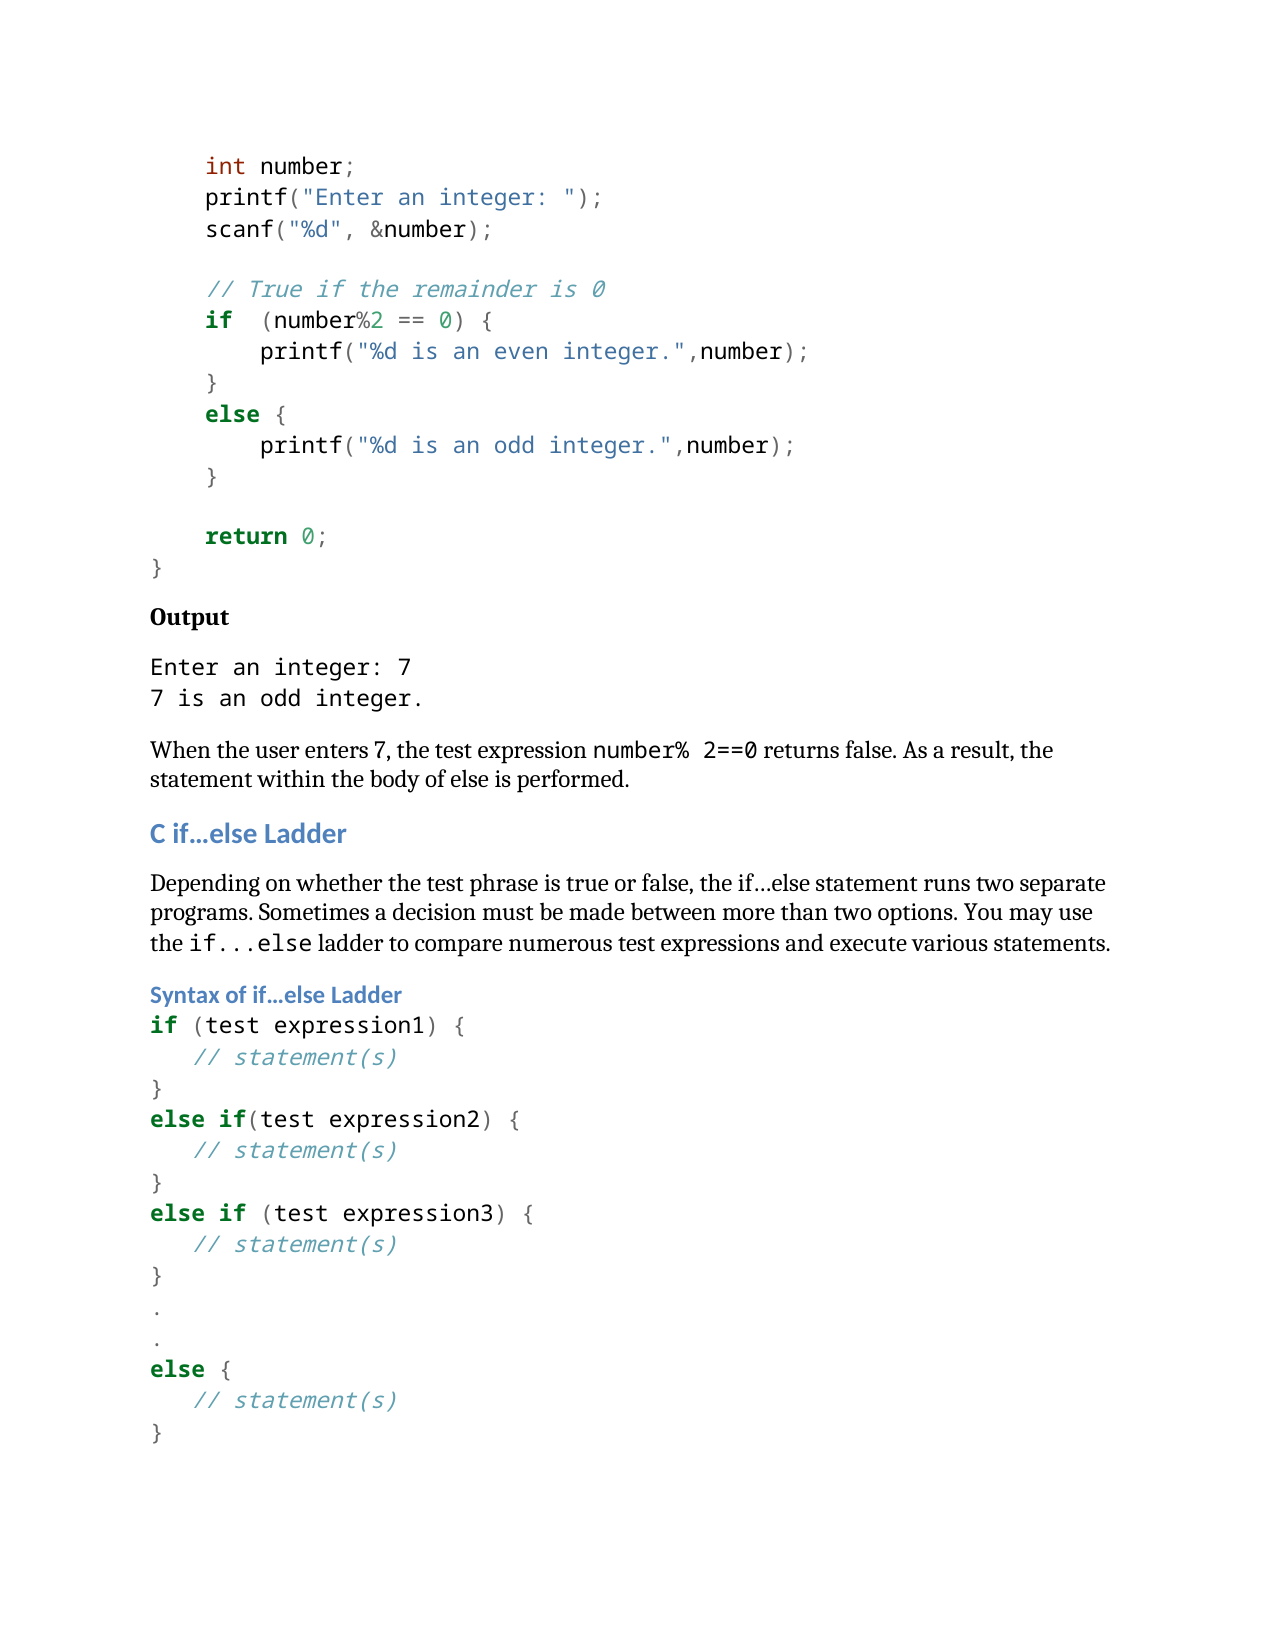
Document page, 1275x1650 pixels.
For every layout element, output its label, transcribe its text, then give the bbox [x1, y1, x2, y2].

text if (test expression1) { // statement(s) } else if(test expression2) { // statement(s) } else if (test expression3) { // statement(s) } . . else { // statement(s) } [150, 1009, 1125, 1447]
subtitle Syntax of if…else Ladder [150, 979, 1125, 1009]
text Output [150, 603, 1125, 632]
subtitle C if…else Ladder [150, 815, 1125, 851]
text Enter an integer: 7 7 is an odd integer. [150, 651, 1125, 713]
text When the user enters 7, the test expression number% 2==0 returns false. As a result, the statement within the body of else is performed. [150, 734, 1125, 794]
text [150, 150, 1125, 582]
text Depending on whether the test phrase is true or false, the if…else statement runs two separate programs. Sometimes a decision must be made between more than two options. You may use the if...else ladder to compare numerous test expressions and execute various statements. [150, 869, 1125, 958]
